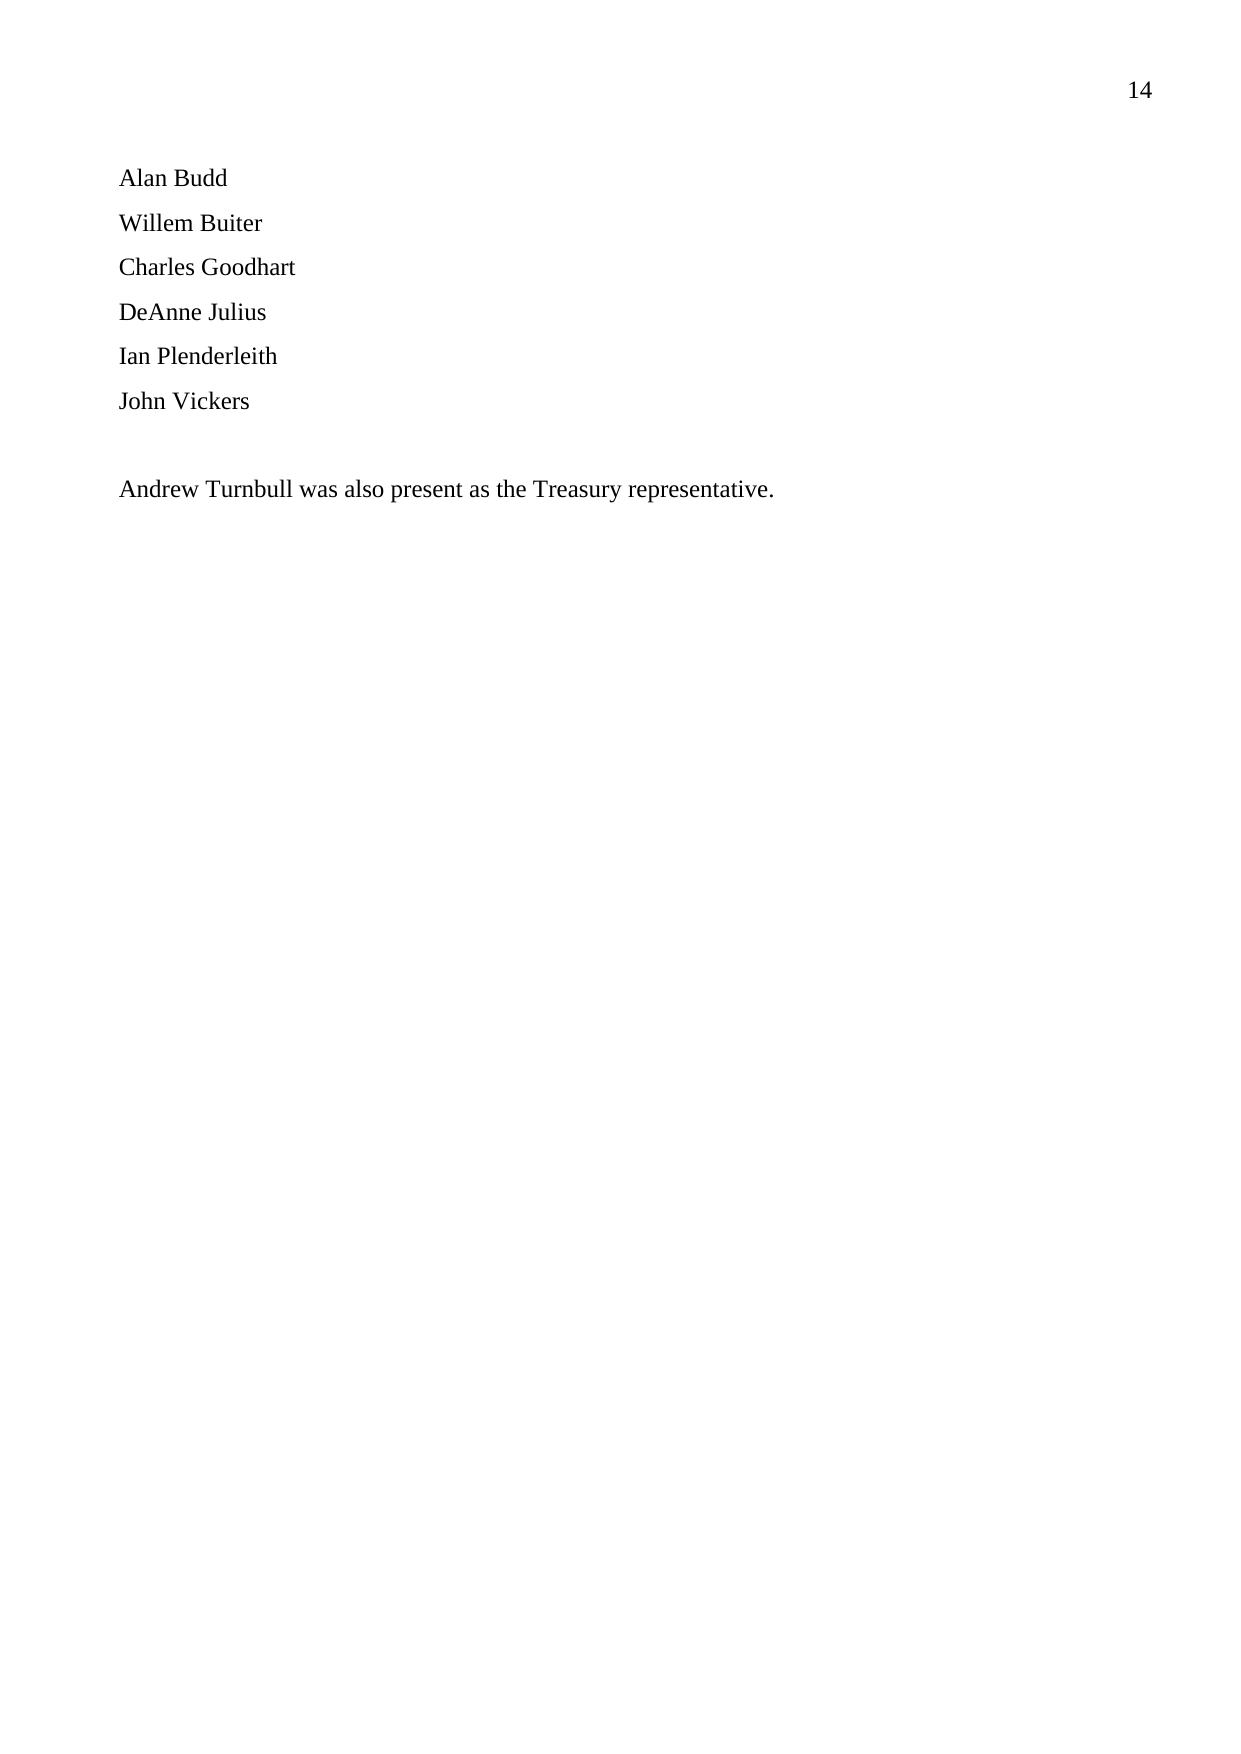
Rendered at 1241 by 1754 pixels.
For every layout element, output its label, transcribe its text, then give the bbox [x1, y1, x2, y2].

text Alan Budd Willem Buiter Charles Goodhart DeAnne Julius Ian Plenderleith John Vickers [118, 163, 298, 414]
text Andrew Turnbull was also present as the Treasury representative. [118, 474, 1163, 503]
